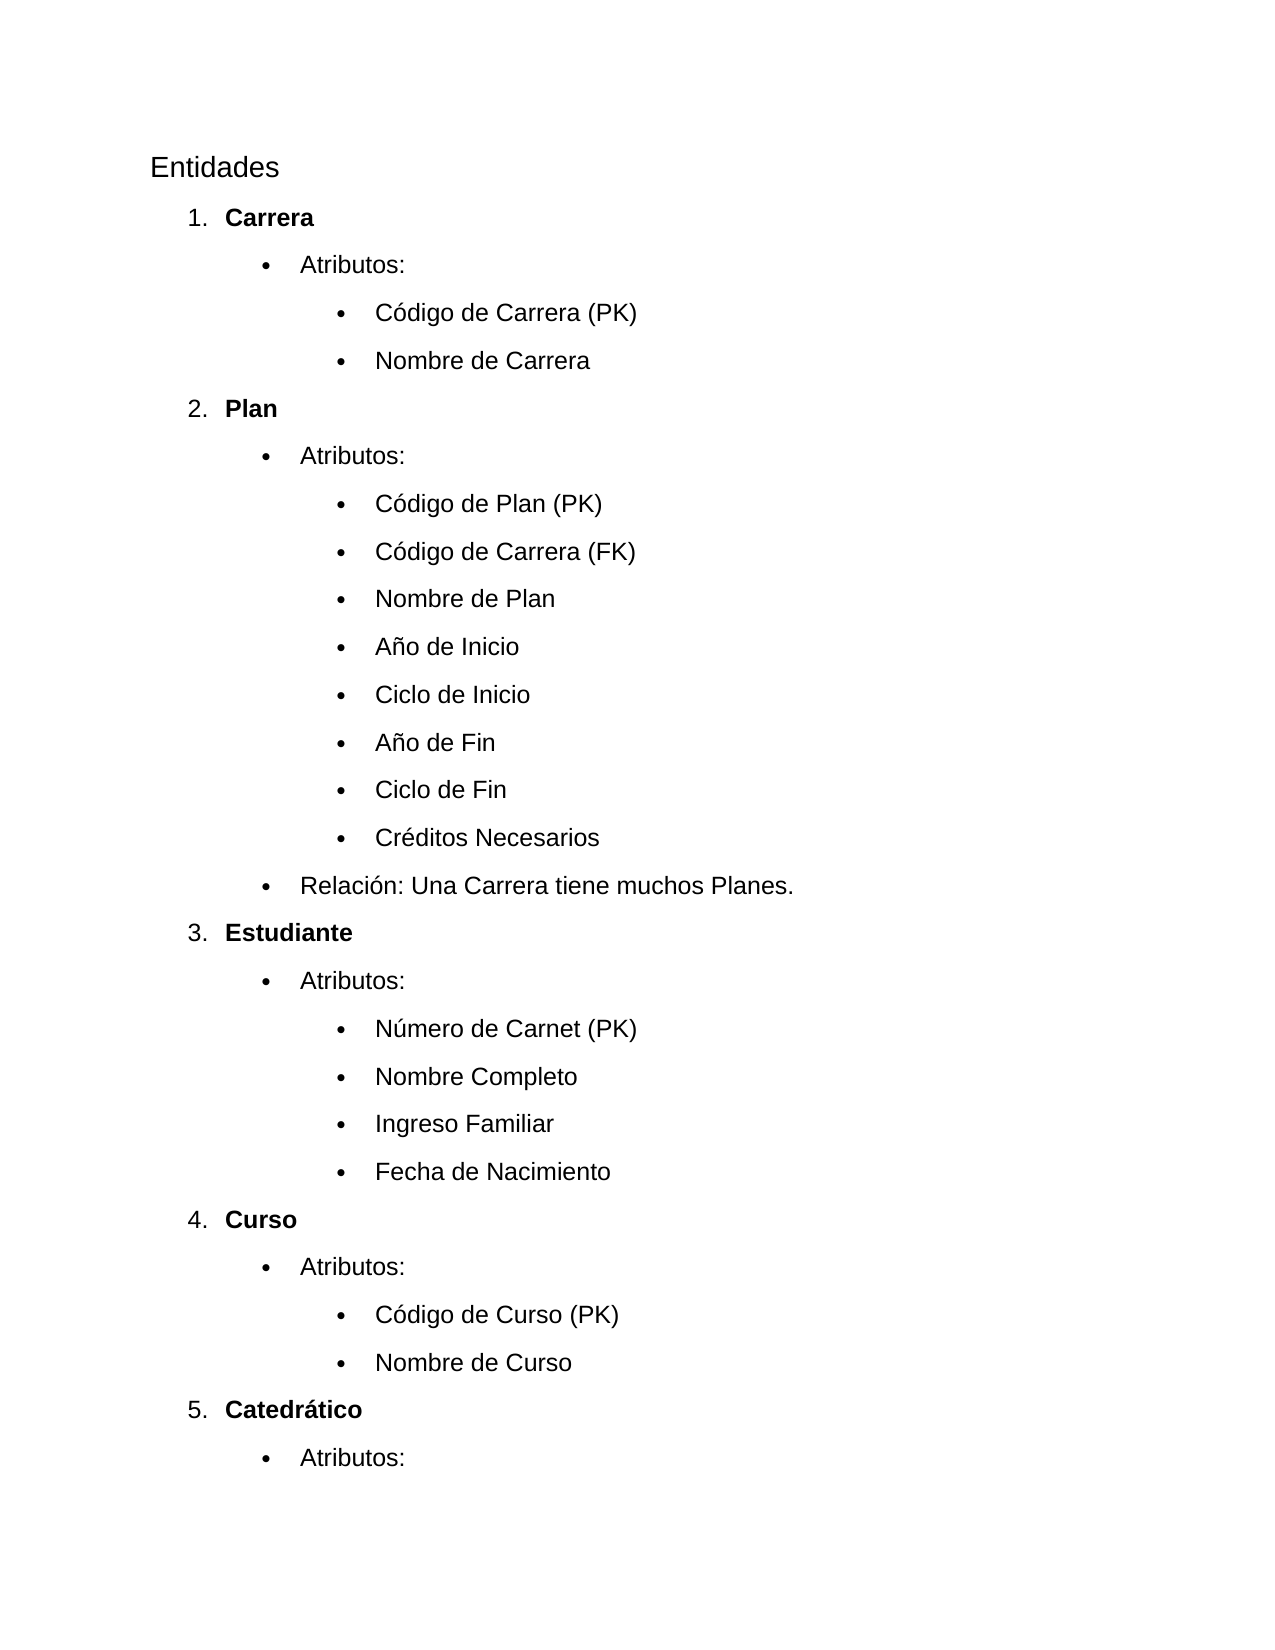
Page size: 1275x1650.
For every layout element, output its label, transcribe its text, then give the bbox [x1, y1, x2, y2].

list Nombre de Plan [337, 584, 1125, 613]
list Ciclo de Fin [337, 775, 1125, 804]
list Nombre de Carrera [337, 346, 1125, 375]
list Código de Carrera (PK) [337, 298, 1125, 327]
list Código de Curso (PK) [337, 1300, 1125, 1329]
list Carrera [187, 203, 1125, 232]
list Créditos Necesarios [337, 823, 1125, 852]
list Nombre de Curso [337, 1348, 1125, 1377]
list Año de Fin [337, 728, 1125, 756]
list Plan [187, 394, 1125, 422]
list Ciclo de Inicio [337, 680, 1125, 709]
list Atributos: [262, 966, 1125, 995]
text Entidades [150, 150, 1125, 183]
list Atributos: [262, 441, 1125, 470]
list Curso [187, 1205, 1125, 1233]
list Estudiante [187, 918, 1125, 947]
list Código de Plan (PK) [337, 489, 1125, 518]
list Atributos: [262, 1443, 1125, 1472]
list Fecha de Nacimiento [337, 1157, 1125, 1186]
list Código de Carrera (FK) [337, 537, 1125, 566]
list Nombre Completo [337, 1062, 1125, 1090]
list Ingreso Familiar [337, 1109, 1125, 1138]
list Catedrático [187, 1396, 1125, 1424]
list Atributos: [262, 251, 1125, 279]
list Atributos: [262, 1252, 1125, 1281]
list Relación: Una Carrera tiene muchos Planes. [262, 871, 1125, 899]
list Año de Inicio [337, 632, 1125, 661]
list Número de Carnet (PK) [337, 1014, 1125, 1043]
